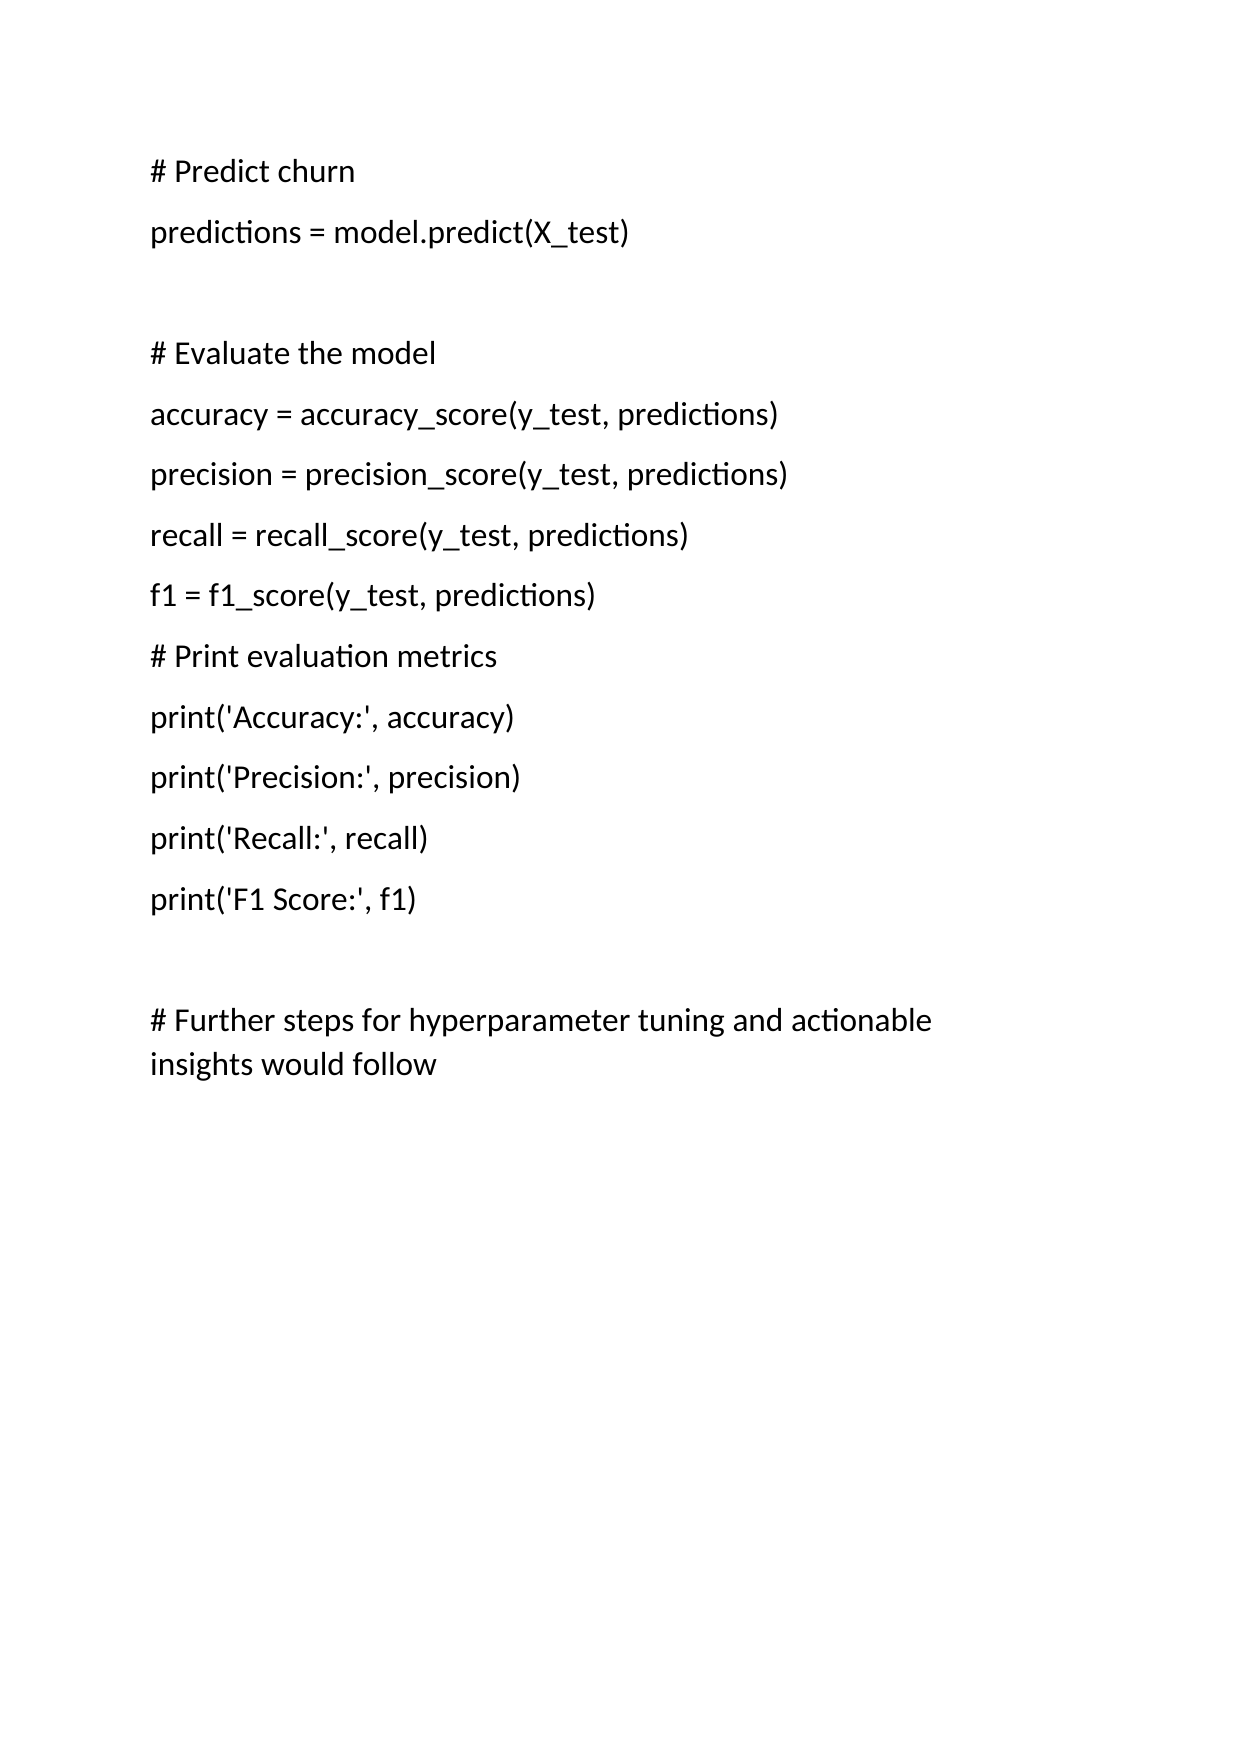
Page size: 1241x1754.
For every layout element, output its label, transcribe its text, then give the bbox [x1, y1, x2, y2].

text # Predict churn [150, 150, 1090, 191]
text # Print evaluation metrics [150, 635, 1090, 676]
text predictions = model.predict(X_test) [150, 211, 1090, 251]
text print('Recall:', recall) [150, 817, 1090, 858]
text # Evaluate the model [150, 332, 1090, 373]
text print('Precision:', precision) [150, 756, 1090, 797]
text f1 = f1_score(y_test, predictions) [150, 574, 1090, 615]
text # Further steps for hyperparameter tuning and actionable insights would follow [150, 999, 1090, 1083]
text recall = recall_score(y_test, predictions) [150, 514, 1090, 554]
text accuracy = accuracy_score(y_test, predictions) [150, 392, 1090, 433]
text print('Accuracy:', accuracy) [150, 696, 1090, 736]
text print('F1 Score:', f1) [150, 877, 1090, 918]
text precision = precision_score(y_test, predictions) [150, 453, 1090, 494]
